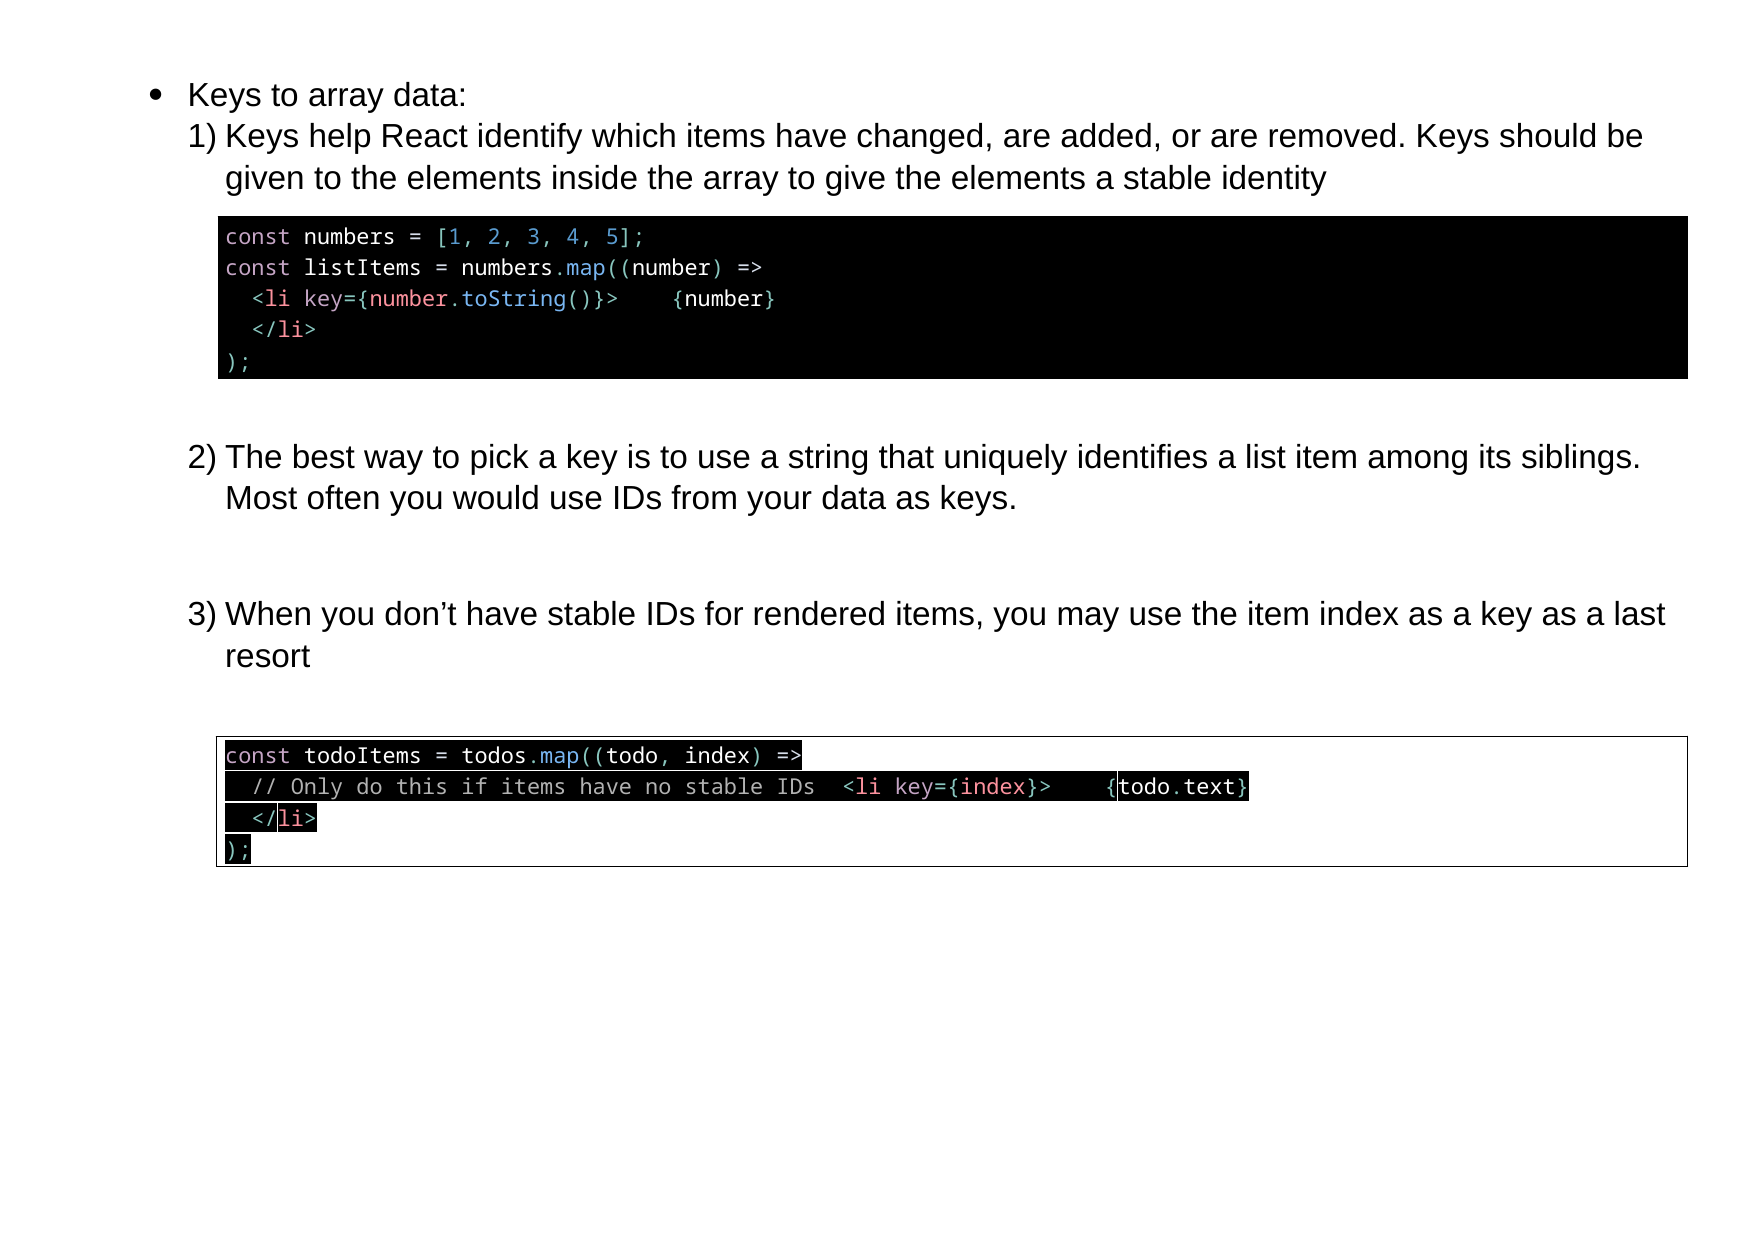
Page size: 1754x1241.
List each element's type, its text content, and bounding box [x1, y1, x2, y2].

list Keys help React identify which items have changed, are added, or are removed. Keys should be given to the elements inside the array to give the elements a stable identity [187, 117, 1679, 196]
text <li key={number.toString()}> {number} [219, 279, 1687, 310]
list Keys to array data: [150, 75, 1679, 113]
text ); [217, 829, 1687, 866]
text const numbers = [1, 2, 3, 4, 5]; [219, 217, 1687, 247]
text // Only do this if items have no stable IDs <li key={index}> {todo.text} [217, 767, 1687, 798]
text ); [219, 341, 1687, 378]
text const todoItems = todos.map((todo, index) => [217, 737, 1687, 767]
list The best way to pick a key is to use a string that uniquely identifies a list item among its siblings. Most often you would use IDs from your data as keys. [187, 437, 1679, 517]
text </li> [219, 310, 1687, 341]
text </li> [217, 798, 1687, 829]
text const listItems = numbers.map((number) => [219, 247, 1687, 279]
list When you don’t have stable IDs for rendered items, you may use the item index as a key as a last resort [187, 594, 1679, 674]
